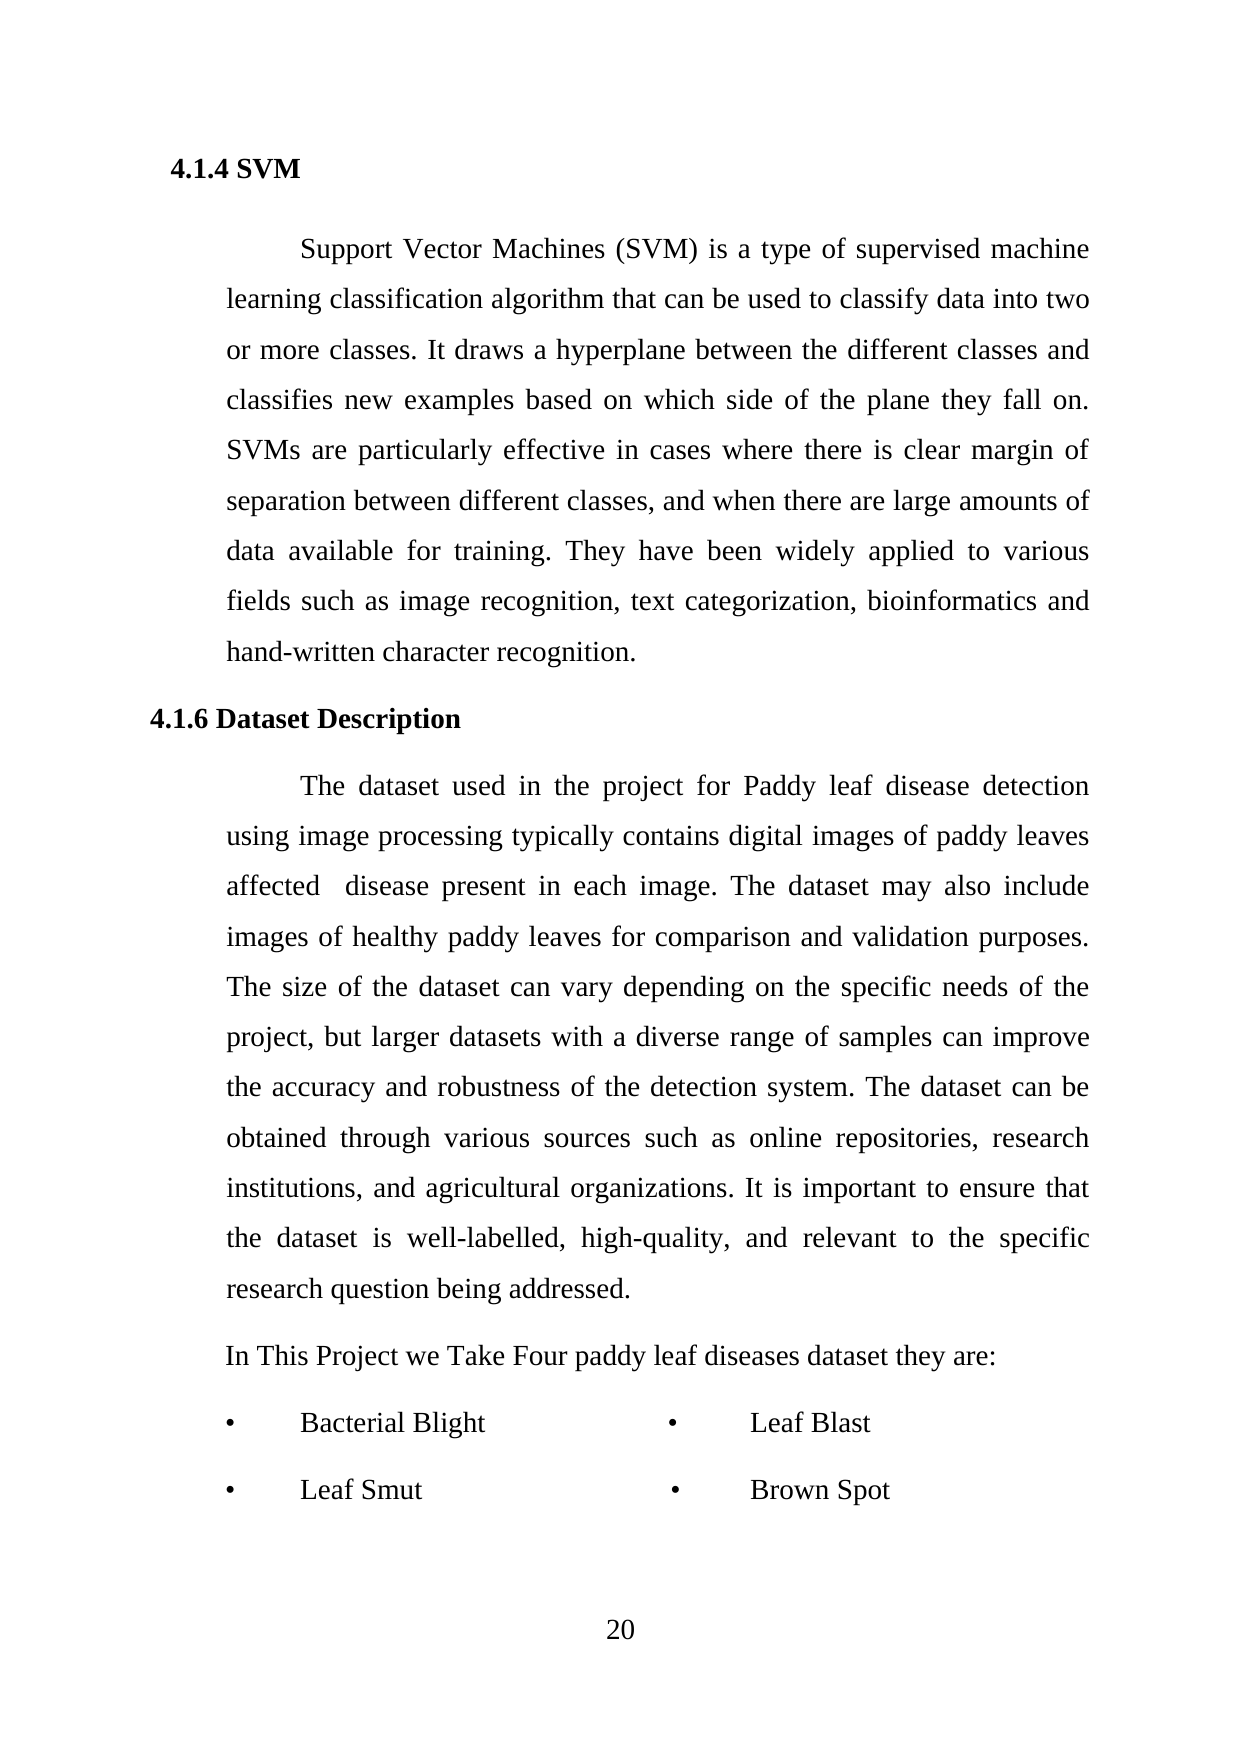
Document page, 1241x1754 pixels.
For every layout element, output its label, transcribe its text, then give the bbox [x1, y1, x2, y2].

text In This Project we Take Four paddy leaf diseases dataset they are: [225, 1338, 1091, 1371]
text Support Vector Machines (SVM) is a type of supervised machine learning classification algorithm that can be used to classify data into two or more classes. It draws a hyperplane between the different classes and classifies new examples based on which side of the plane they fall on. SVMs are particularly effective in cases where there is clear margin of separation between different classes, and when there are large amounts of data available for training. They have been widely applied to various fields such as image recognition, text categorization, bioinformatics and hand-written character recognition. [225, 231, 1091, 667]
text 4.1.6 Dataset Description [150, 701, 1091, 734]
subtitle 4.1.4 SVM [148, 151, 1022, 185]
text • Bacterial Blight • Leaf Blast [225, 1405, 1091, 1438]
text • Leaf Smut • Brown Spot [225, 1472, 1091, 1505]
text The dataset used in the project for Paddy leaf disease detection using image processing typically contains digital images of paddy leaves affected disease present in each image. The dataset may also include images of healthy paddy leaves for comparison and validation purposes. The size of the dataset can vary depending on the specific needs of the project, but larger datasets with a diverse range of samples can improve the accuracy and robustness of the detection system. The dataset can be obtained through various sources such as online repositories, research institutions, and agricultural organizations. It is important to ensure that the dataset is well-labelled, high-quality, and relevant to the specific research question being addressed. [225, 768, 1091, 1304]
